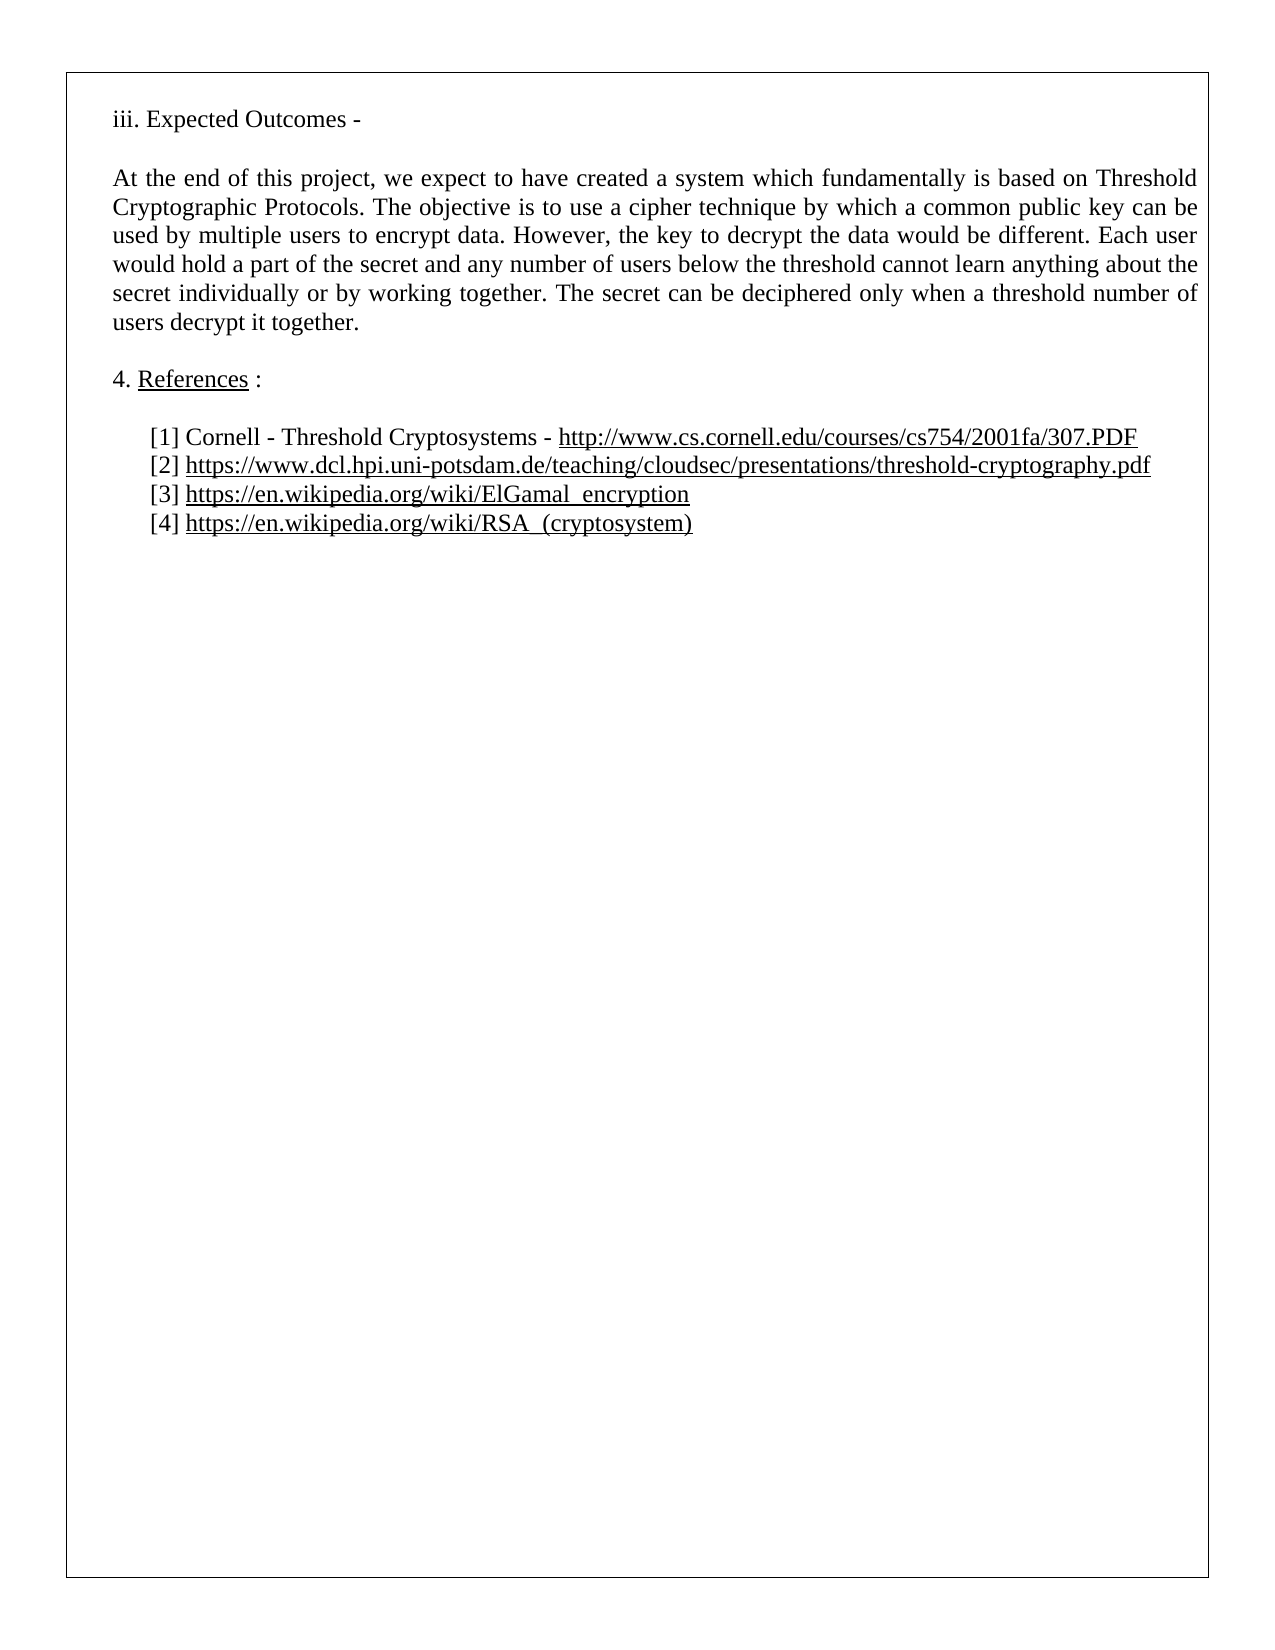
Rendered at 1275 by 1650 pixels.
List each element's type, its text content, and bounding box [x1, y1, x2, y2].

text 4. References : [112, 364, 1200, 393]
text [2] https://www.dcl.hpi.uni-potsdam.de/teaching/cloudsec/presentations/threshold-cryptography.pdf [150, 451, 1200, 479]
text [4] https://en.wikipedia.org/wiki/RSA_(cryptosystem) [150, 508, 1200, 537]
text At the end of this project, we expect to have created a system which fundamentally is based on Threshold Cryptographic Protocols. The objective is to use a cipher technique by which a common public key can be used by multiple users to encrypt data. However, the key to decrypt the data would be different. Each user would hold a part of the secret and any number of users below the threshold cannot learn anything about the secret individually or by working together. The secret can be deciphered only when a threshold number of users decrypt it together. [112, 163, 1200, 336]
text iii. Expected Outcomes - [112, 104, 1200, 132]
text [1] Cornell - Threshold Cryptosystems - http://www.cs.cornell.edu/courses/cs754/2001fa/307.PDF [150, 422, 1200, 451]
text [3] https://en.wikipedia.org/wiki/ElGamal_encryption [150, 479, 1200, 508]
